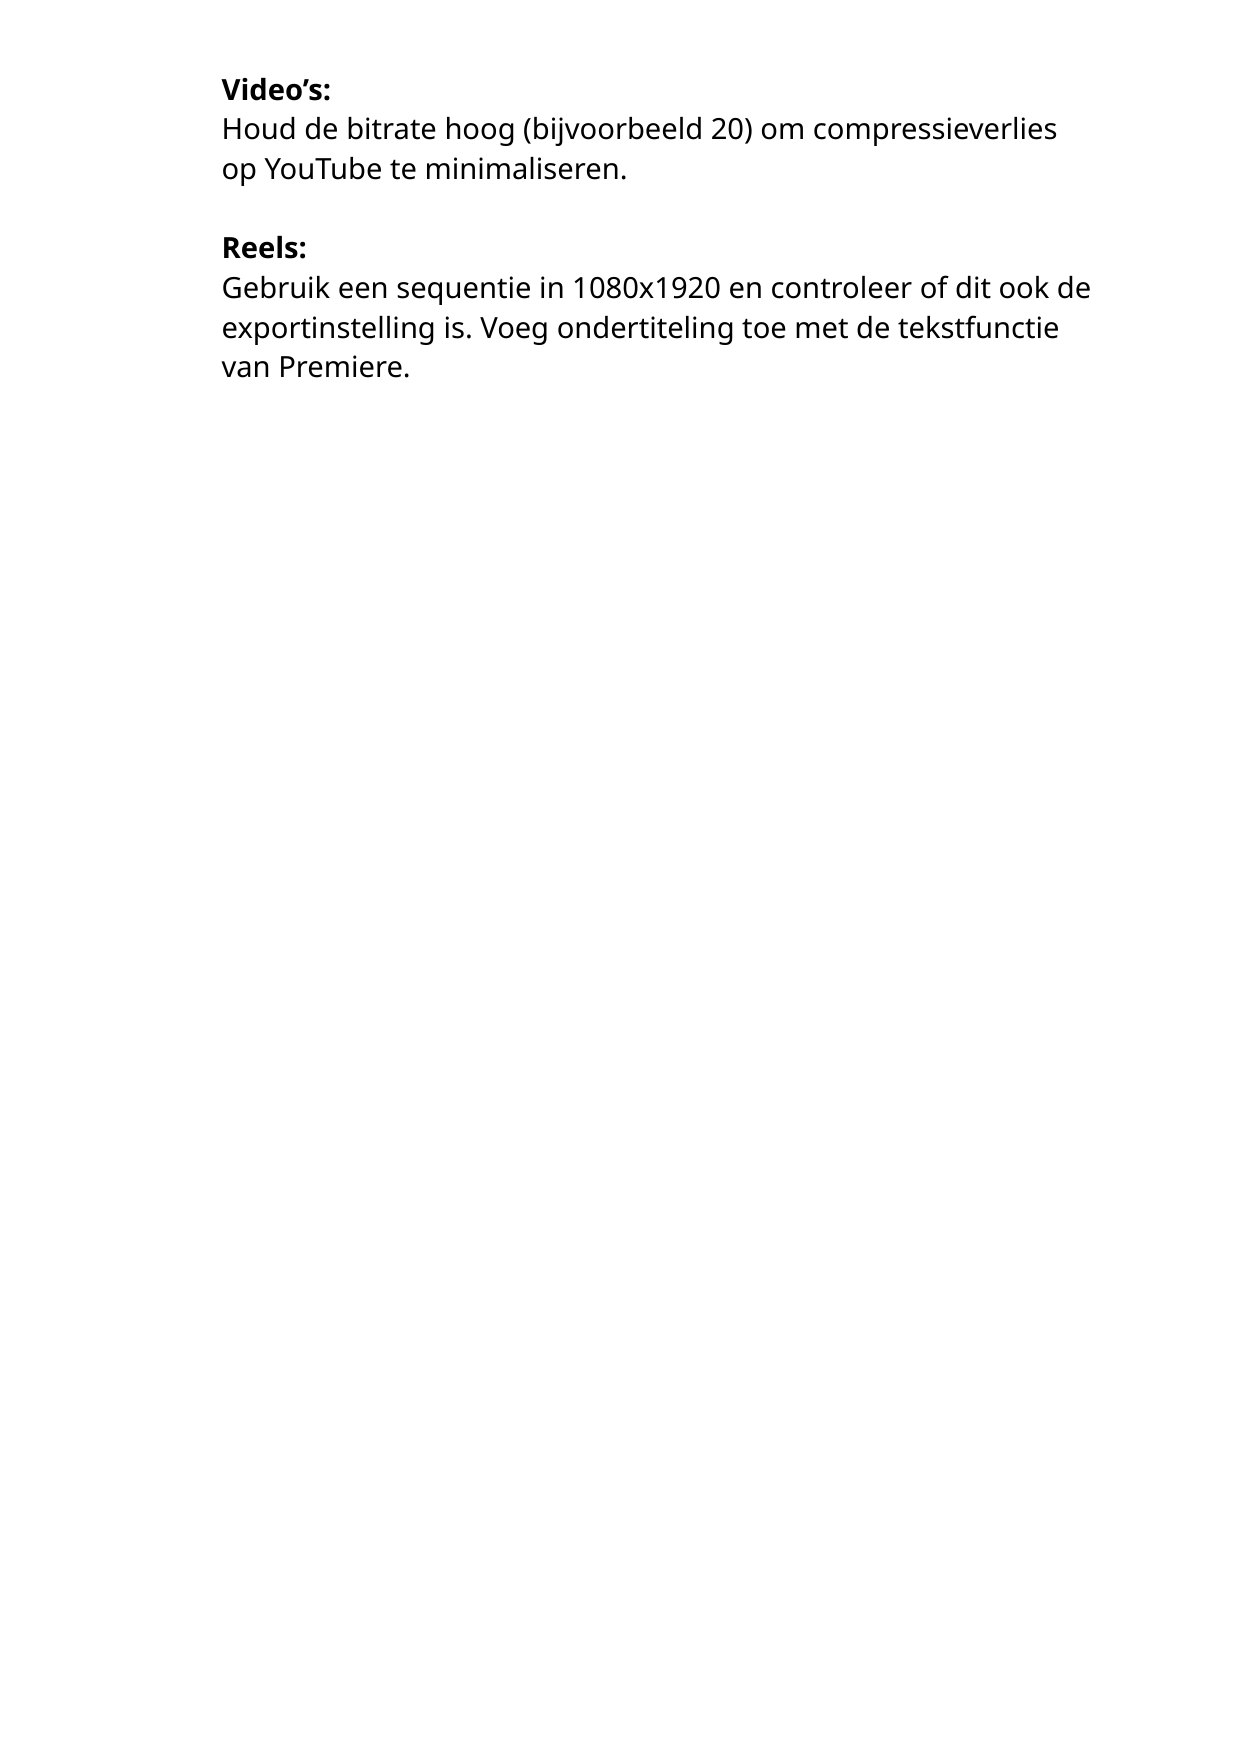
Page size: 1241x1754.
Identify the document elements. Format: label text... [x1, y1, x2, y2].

text Reels: Gebruik een sequentie in 1080x1920 en controleer of dit ook de exportinstelling is. Voeg ondertiteling toe met de tekstfunctie van Premiere. [221, 228, 1093, 386]
text Video’s: Houd de bitrate hoog (bijvoorbeeld 20) om compressieverlies op YouTube te minimaliseren. [221, 69, 1093, 188]
